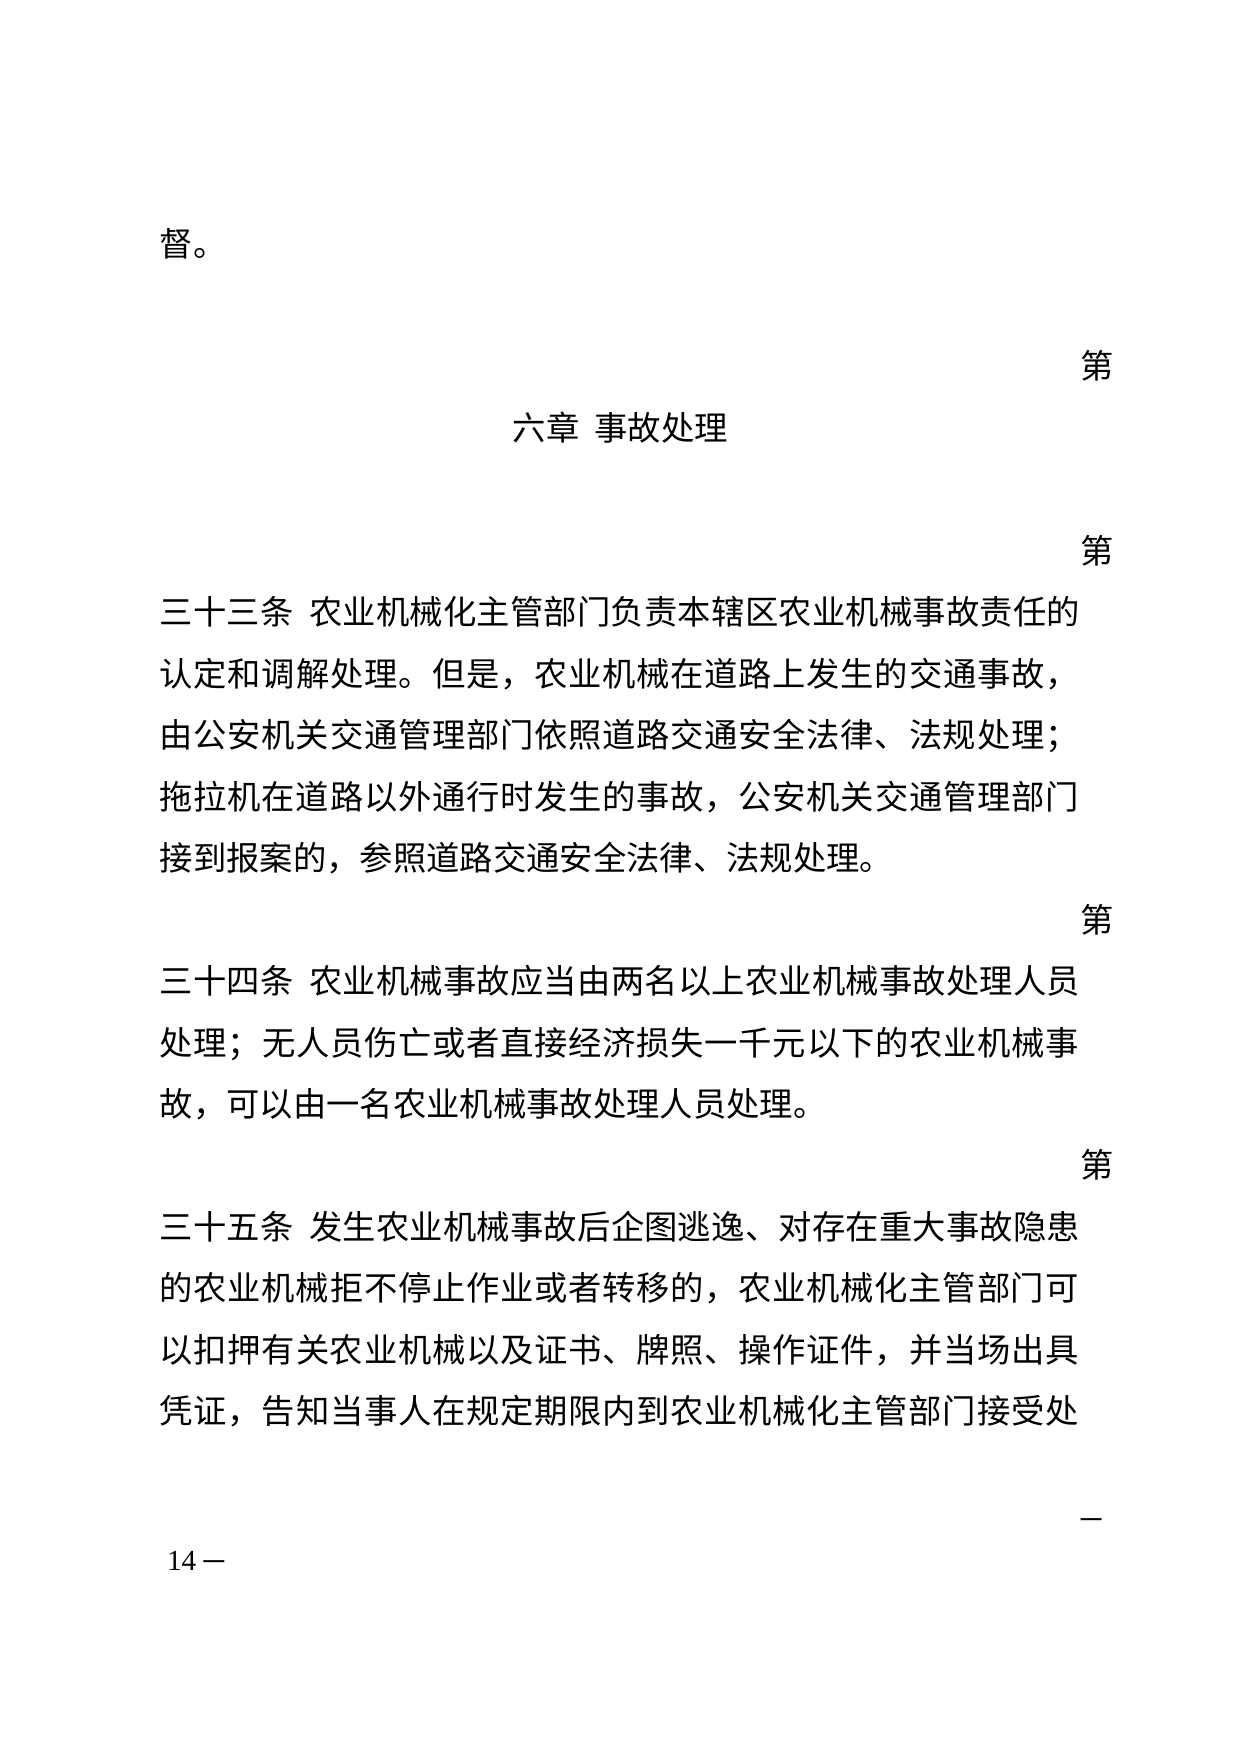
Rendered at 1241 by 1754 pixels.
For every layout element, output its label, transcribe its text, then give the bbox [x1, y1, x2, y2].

text 第三十四条 农业机械事故应当由两名以上农业机械事故处理人员处理；无人员伤亡或者直接经济损失一千元以下的农业机械事故，可以由一名农业机械事故处理人员处理。 [159, 883, 1081, 1129]
text 第三十三条 农业机械化主管部门负责本辖区农业机械事故责任的认定和调解处理。但是，农业机械在道路上发生的交通事故，由公安机关交通管理部门依照道路交通安全法律、法规处理；拖拉机在道路以外通行时发生的事故，公安机关交通管理部门接到报案的，参照道路交通安全法律、法规处理。 [159, 514, 1081, 883]
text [159, 207, 1081, 268]
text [159, 1129, 1081, 1436]
text 第六章 事故处理 [159, 330, 1081, 453]
